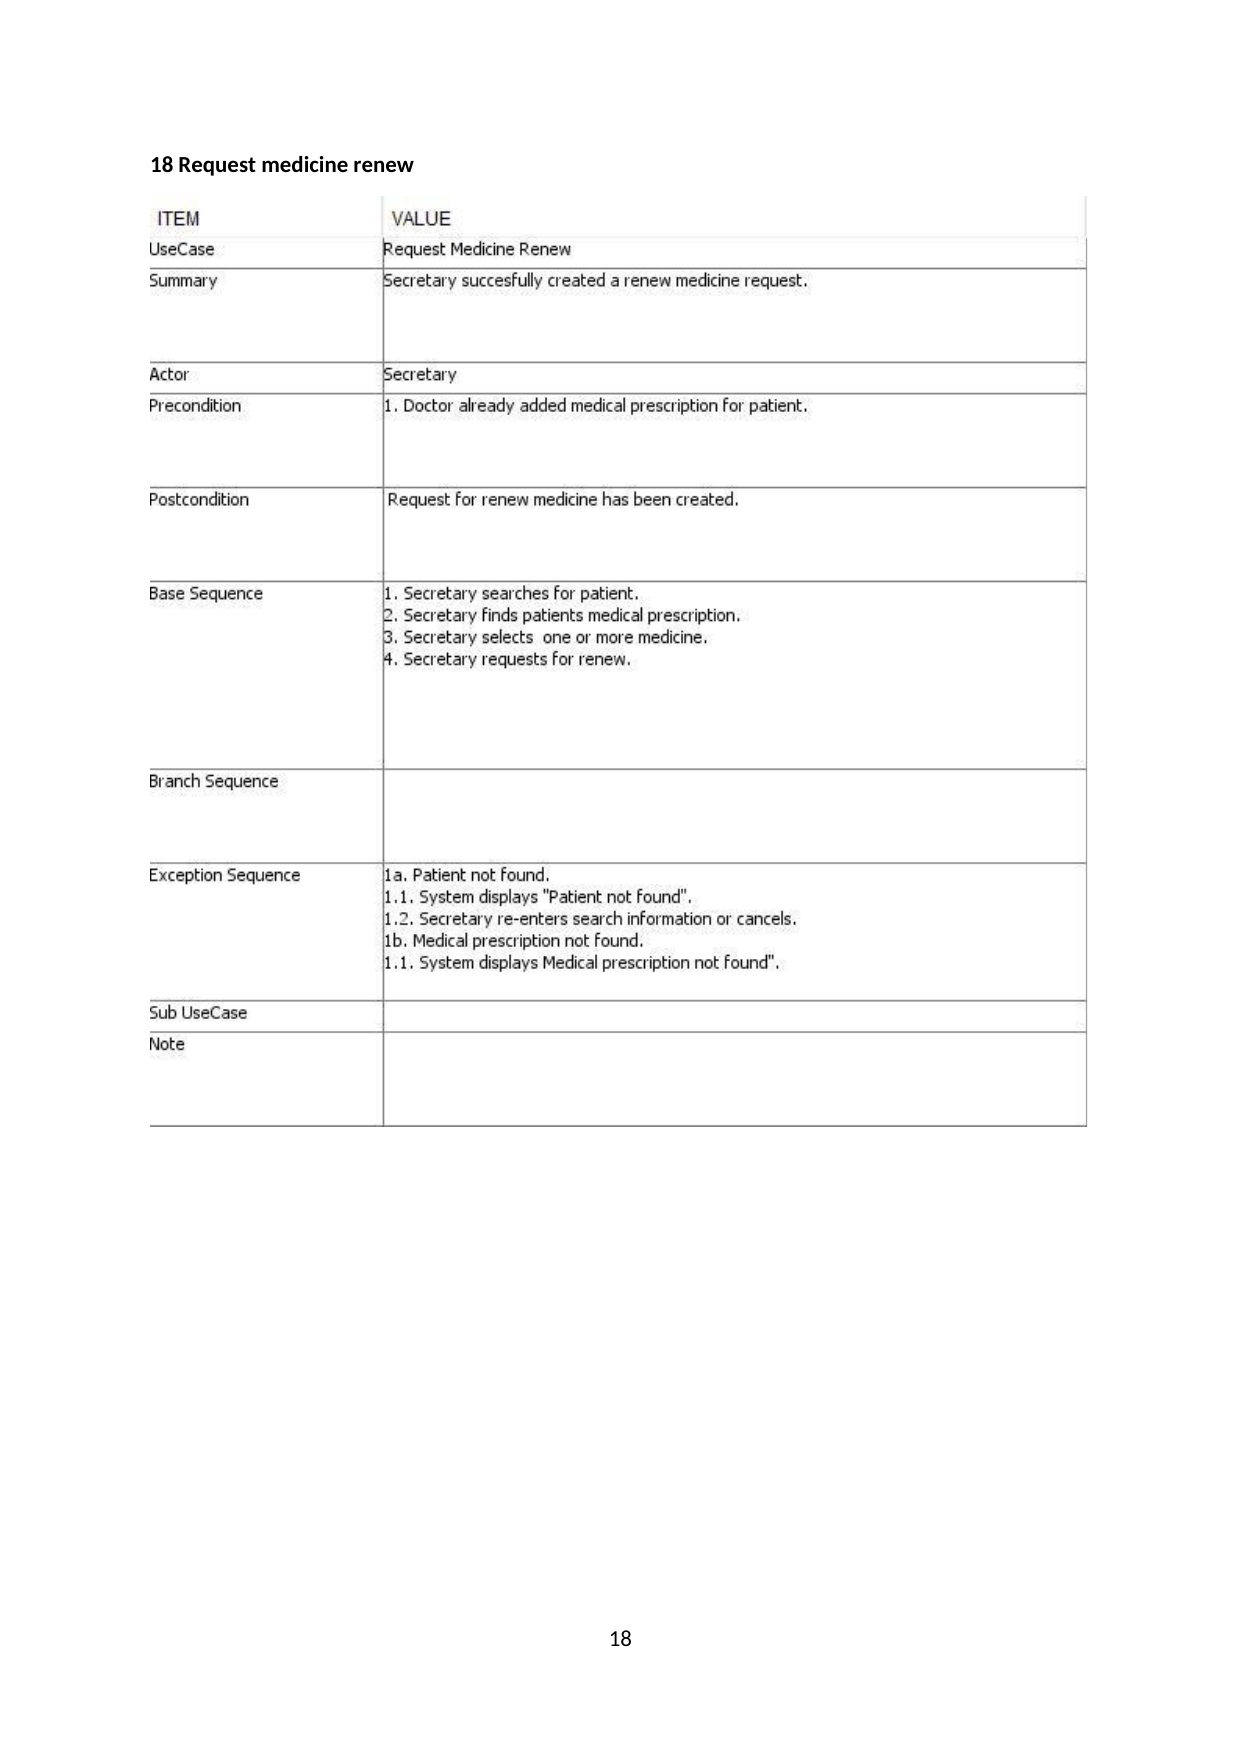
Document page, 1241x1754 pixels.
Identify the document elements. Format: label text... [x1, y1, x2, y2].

picture [150, 196, 1088, 1127]
text 18 Request medicine renew [150, 150, 1090, 178]
